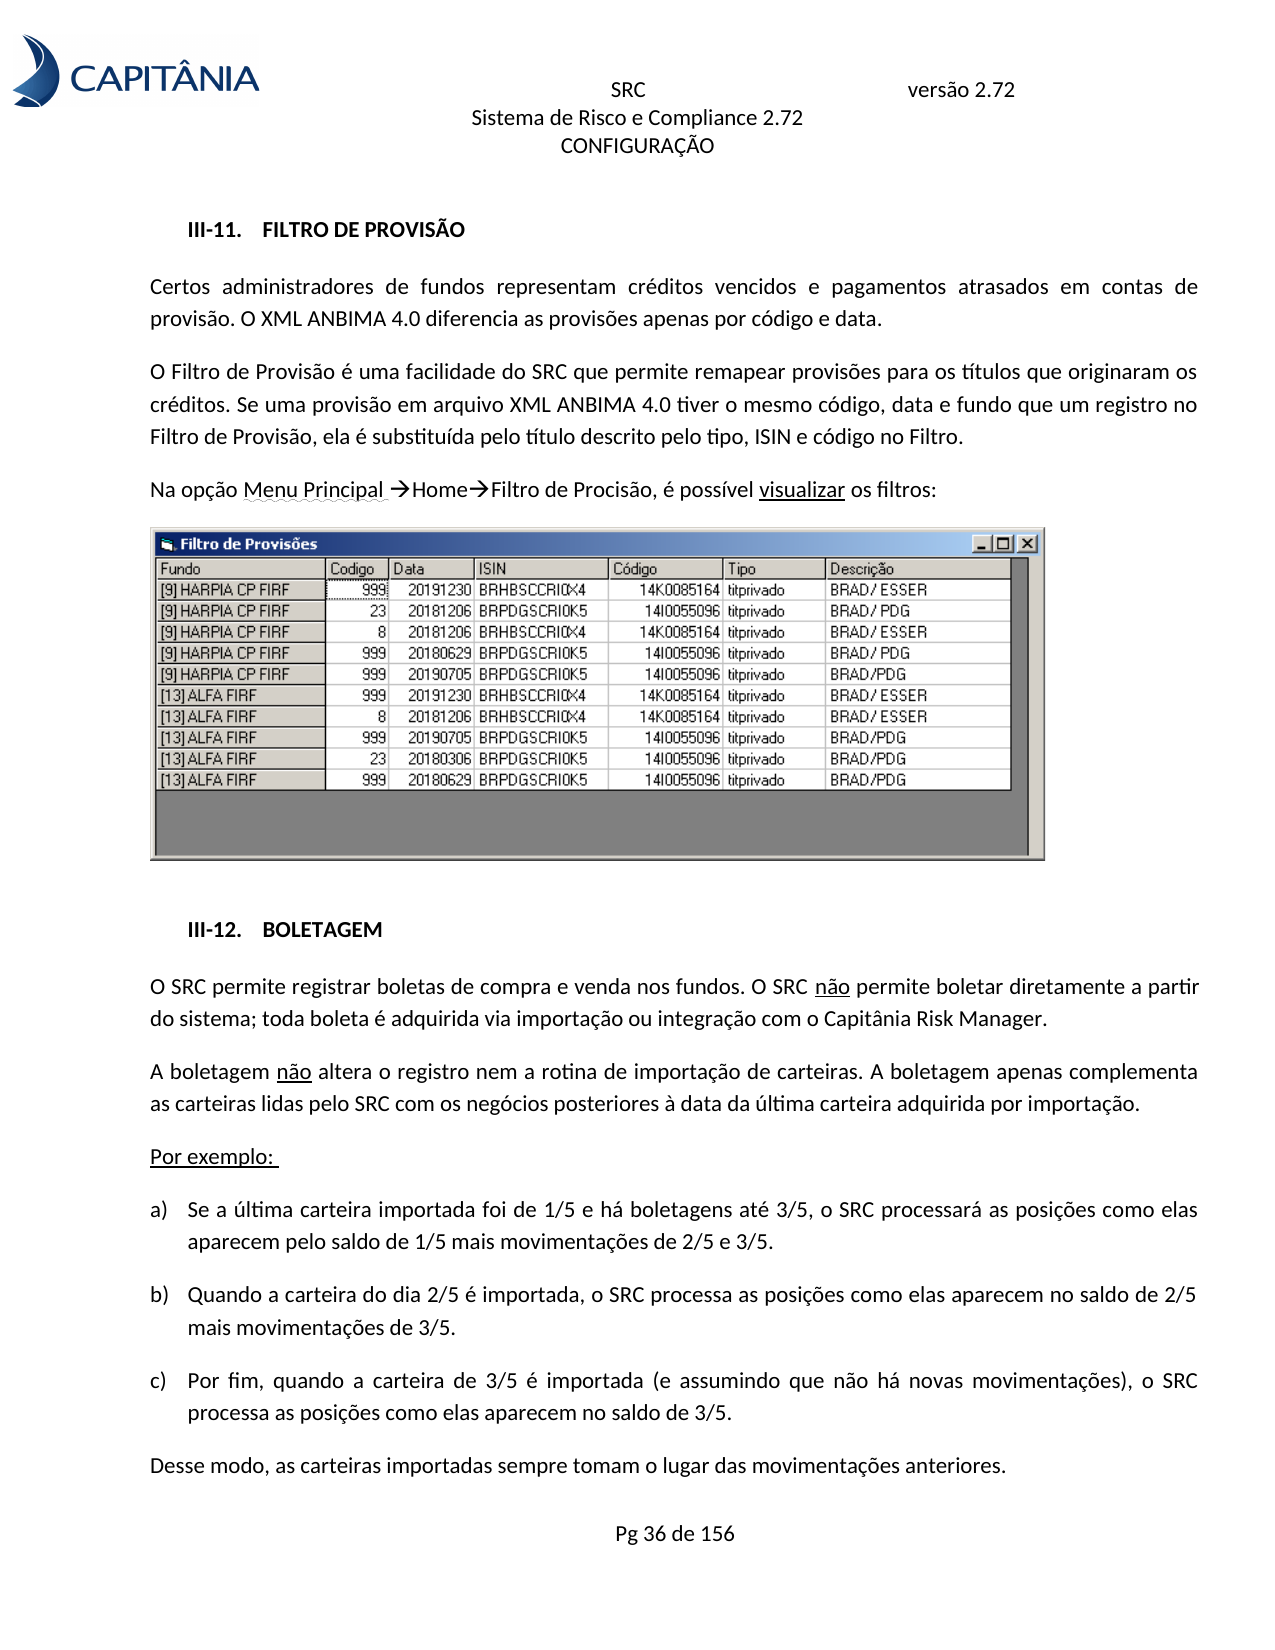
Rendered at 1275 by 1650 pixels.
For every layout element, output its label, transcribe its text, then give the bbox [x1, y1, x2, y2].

text A boletagem não altera o registro nem a rotina de importação de carteiras. A boletagem apenas complementa as carteiras lidas pelo SRC com os negócios posteriores à data da última carteira adquirida por importação. [150, 1057, 1200, 1117]
list Por fim, quando a carteira de 3/5 é importada (e assumindo que não há novas movimentações), o SRC processa as posições como elas aparecem no saldo de 3/5. [150, 1366, 1200, 1426]
subtitle FILTRO DE PROVISÃO [187, 215, 1200, 243]
text Desse modo, as carteiras importadas sempre tomam o lugar das movimentações anteriores. [150, 1451, 1200, 1479]
text Na opção Menu Principal HomeFiltro de Procisão, é possível visualizar os filtros: [150, 475, 1200, 503]
text O SRC permite registrar boletas de compra e venda nos fundos. O SRC não permite boletar diretamente a partir do sistema; toda boleta é adquirida via importação ou integração com o Capitânia Risk Manager. [150, 972, 1200, 1032]
list Se a última carteira importada foi de 1/5 e há boletagens até 3/5, o SRC processará as posições como elas aparecem pelo saldo de 1/5 mais movimentações de 2/5 e 3/5. [150, 1195, 1200, 1256]
list Quando a carteira do dia 2/5 é importada, o SRC processa as posições como elas aparecem no saldo de 2/5 mais movimentações de 3/5. [150, 1281, 1200, 1341]
text Certos administradores de fundos representam créditos vencidos e pagamentos atrasados em contas de provisão. O XML ANBIMA 4.0 diferencia as provisões apenas por código e data. [150, 272, 1200, 332]
picture [12, 34, 260, 107]
text O Filtro de Provisão é uma facilidade do SRC que permite remapear provisões para os títulos que originaram os créditos. Se uma provisão em arquivo XML ANBIMA 4.0 tiver o mesmo código, data e fundo que um registro no Filtro de Provisão, ela é substituída pelo título descrito pelo tipo, ISIN e código no Filtro. [150, 357, 1200, 450]
subtitle BOLETAGEM [187, 915, 1200, 943]
picture [150, 527, 1046, 861]
text Por exemplo: [150, 1142, 1200, 1170]
